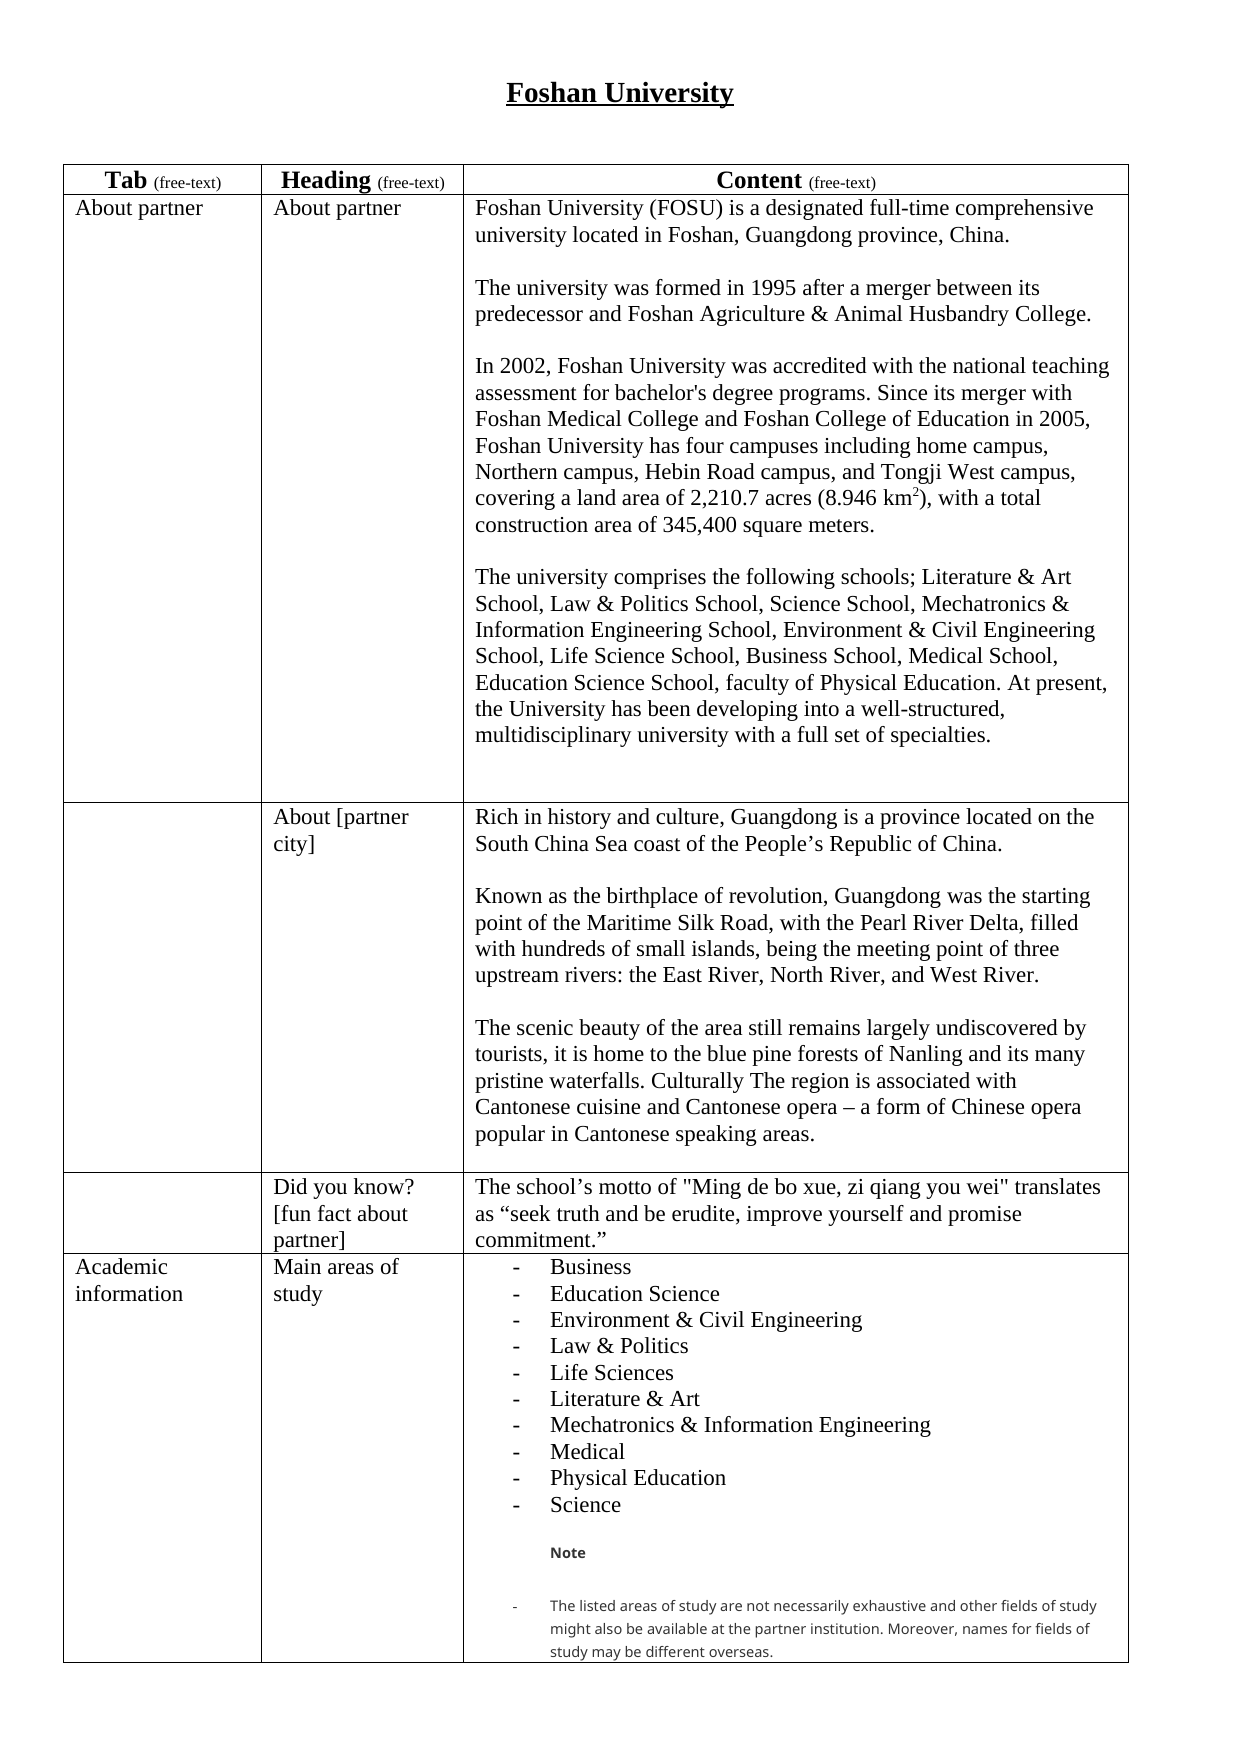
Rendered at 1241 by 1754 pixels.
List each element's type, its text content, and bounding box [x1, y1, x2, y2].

table_cell About partner [64, 195, 261, 802]
table_cell About partner [262, 195, 463, 802]
table_cell [64, 1173, 261, 1252]
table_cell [64, 1254, 261, 1662]
table_cell The school’s motto of "Ming de bo xue, zi qiang you wei" translates as “seek truth and be erudite, improve yourself and promise commitment.” [464, 1173, 1128, 1252]
table_cell About [partner city] [262, 803, 463, 1172]
table_header Heading (free-text) [262, 165, 463, 193]
table_cell Foshan University (FOSU) is a designated full-time comprehensive university located in Foshan, Guangdong province, China. The university was formed in 1995 after a merger between its predecessor and Foshan Agriculture & Animal Husbandry College. In 2002, Foshan University was accredited with the national teaching assessment for bachelor's degree programs. Since its merger with Foshan Medical College and Foshan College of Education in 2005, Foshan University has four campuses including home campus, Northern campus, Hebin Road campus, and Tongji West campus, covering a land area of 2,210.7 acres (8.946 km2), with a total construction area of 345,400 square meters. The university comprises the following schools; Literature & Art School, Law & Politics School, Science School, Mechatronics & Information Engineering School, Environment & Civil Engineering School, Life Science School, Business School, Medical School, Education Science School, faculty of Physical Education. At present, the University has been developing into a well-structured, multidisciplinary university with a full set of specialties. [464, 195, 1128, 802]
table_cell Did you know? [fun fact about partner] [262, 1173, 463, 1252]
table_cell Main areas of study [262, 1254, 463, 1662]
table_header Content (free-text) [464, 165, 1128, 193]
table_cell [64, 803, 261, 1172]
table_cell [464, 1254, 1128, 1662]
table_header Tab (free-text) [64, 165, 261, 193]
table_cell Rich in history and culture, Guangdong is a province located on the South China Sea coast of the People’s Republic of China. Known as the birthplace of revolution, Guangdong was the starting point of the Maritime Silk Road, with the Pearl River Delta, filled with hundreds of small islands, being the meeting point of three upstream rivers: the East River, North River, and West River. The scenic beauty of the area still remains largely undiscovered by tourists, it is home to the blue pine forests of Nanling and its many pristine waterfalls. Culturally The region is associated with Cantonese cuisine and Cantonese opera – a form of Chinese opera popular in Cantonese speaking areas. [464, 803, 1128, 1172]
text Foshan University [75, 75, 1165, 108]
